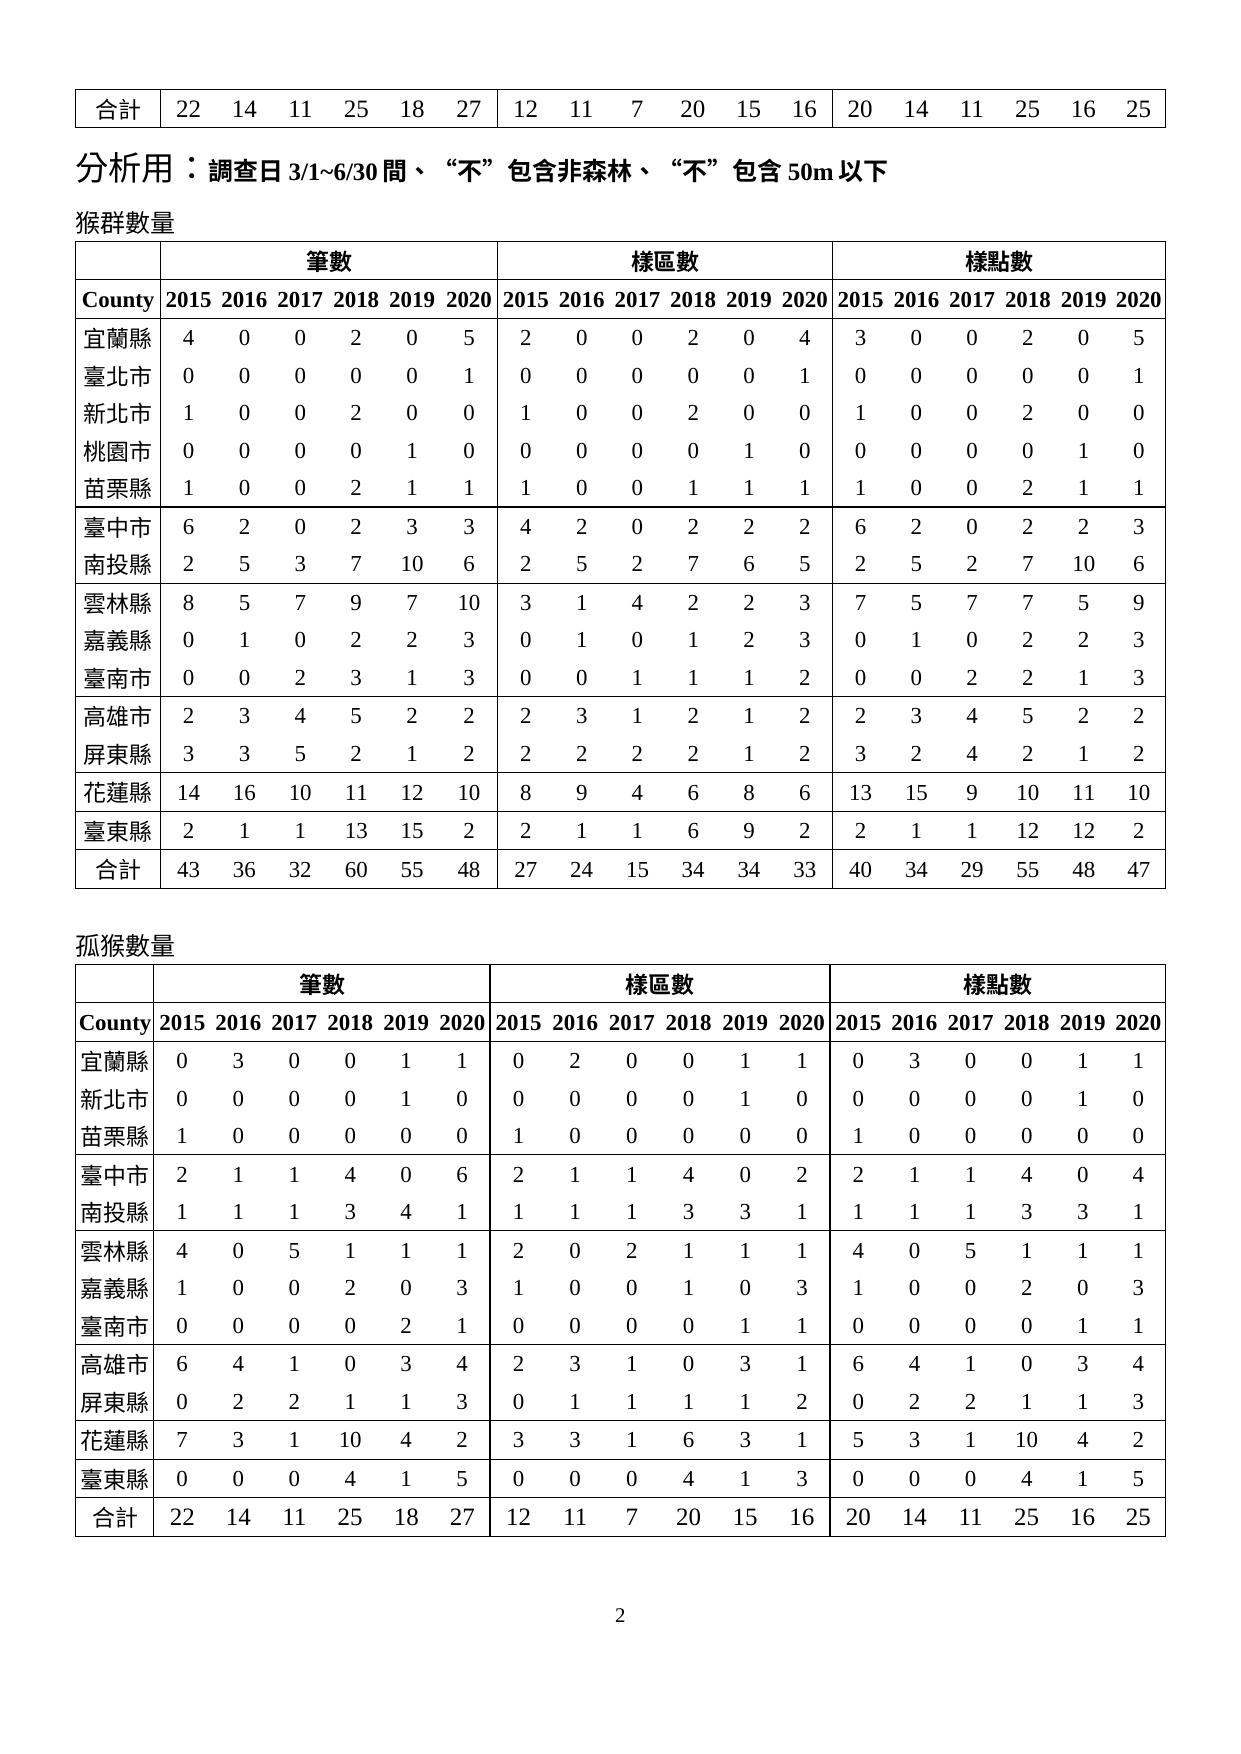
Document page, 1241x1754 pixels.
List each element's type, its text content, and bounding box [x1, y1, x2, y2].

table_cell 2 [609, 545, 665, 582]
table_cell 1 [717, 1306, 773, 1344]
table_cell 1 [773, 1306, 829, 1344]
table_cell 3 [1111, 621, 1165, 658]
table_cell 4 [378, 1193, 434, 1230]
table_cell 3 [833, 735, 888, 772]
table_cell 高雄市 [76, 1345, 153, 1382]
table_cell 1 [210, 1193, 266, 1230]
table_cell 0 [272, 394, 328, 431]
table_cell 0 [609, 356, 665, 394]
table_cell 1 [1111, 1193, 1165, 1230]
table_cell 7 [328, 545, 384, 582]
table_cell 2 [1000, 319, 1056, 356]
table_cell 2 [161, 697, 216, 734]
table_cell 0 [721, 394, 777, 431]
table_cell 1 [1055, 1042, 1111, 1079]
table_cell 3 [440, 508, 497, 545]
table_cell 1 [777, 469, 832, 506]
table_cell 0 [609, 469, 665, 506]
table_cell 2 [216, 508, 272, 545]
table_cell 1 [609, 697, 665, 734]
table_cell 6 [154, 1345, 210, 1382]
table_cell 0 [1000, 431, 1056, 469]
table_cell 2015 [498, 280, 553, 318]
table_cell 1 [717, 1079, 773, 1117]
table_cell 2 [833, 812, 888, 849]
table_cell 2019 [1056, 280, 1111, 318]
table_cell 0 [833, 621, 888, 658]
table_cell 0 [266, 1117, 322, 1154]
table_cell 1 [1111, 1306, 1165, 1344]
table_cell 0 [554, 469, 609, 506]
table_cell 9 [1111, 584, 1165, 621]
table_cell 1 [384, 735, 440, 772]
table_cell 4 [1111, 1345, 1165, 1382]
table_cell 3 [547, 1421, 603, 1458]
table_cell 2 [498, 545, 553, 582]
table_cell 5 [831, 1421, 886, 1458]
table_cell 0 [1055, 1117, 1111, 1154]
table_cell 1 [161, 469, 216, 506]
table_cell 11 [272, 90, 328, 127]
table_cell 0 [1055, 1269, 1111, 1306]
table_cell 0 [216, 431, 272, 469]
table_cell 0 [154, 1079, 210, 1117]
table_cell 0 [216, 659, 272, 696]
table_cell 9 [328, 584, 384, 621]
table_cell 25 [322, 1498, 378, 1536]
table_cell 1 [266, 1421, 322, 1458]
table_cell 0 [266, 1042, 322, 1079]
table_cell 3 [216, 735, 272, 772]
table_cell 2 [161, 545, 216, 582]
table_cell 4 [161, 319, 216, 356]
table_cell 2 [1111, 697, 1165, 734]
table_cell 1 [384, 431, 440, 469]
table_cell 0 [154, 1306, 210, 1344]
table_cell 0 [831, 1042, 886, 1079]
table_cell 0 [777, 394, 832, 431]
table_cell 6 [1111, 545, 1165, 582]
table_cell 0 [272, 319, 328, 356]
table_cell 0 [272, 621, 328, 658]
table_cell 宜蘭縣 [76, 1042, 153, 1079]
table_cell 0 [154, 1042, 210, 1079]
table_cell 20 [831, 1498, 886, 1536]
table_cell 臺中市 [76, 508, 160, 545]
table_cell 0 [1056, 394, 1111, 431]
table_cell 1 [434, 1042, 489, 1079]
table_cell 0 [886, 1269, 942, 1306]
table_cell 7 [665, 545, 721, 582]
table_cell 7 [1000, 584, 1056, 621]
table_cell 0 [888, 394, 944, 431]
table_cell 2016 [210, 1003, 266, 1041]
table_cell 4 [498, 508, 553, 545]
table_cell 0 [547, 1231, 603, 1269]
table_cell 3 [498, 584, 553, 621]
table_cell 0 [210, 1117, 266, 1154]
table_cell 2 [777, 812, 832, 849]
table_cell 0 [721, 356, 777, 394]
table_cell 34 [665, 850, 721, 888]
table_cell 0 [554, 659, 609, 696]
table_cell 0 [944, 319, 1000, 356]
table_cell 2 [1111, 1421, 1165, 1458]
table_cell 1 [721, 659, 777, 696]
table_cell 0 [384, 394, 440, 431]
table_cell 5 [1000, 697, 1056, 734]
table_cell 南投縣 [76, 545, 160, 582]
table_cell 4 [944, 697, 1000, 734]
table_cell 1 [721, 469, 777, 506]
table_cell 1 [154, 1117, 210, 1154]
table_cell 臺南市 [76, 1306, 153, 1344]
table_cell 0 [603, 1042, 660, 1079]
table_cell 0 [491, 1306, 547, 1344]
table_cell 2 [831, 1155, 886, 1193]
table_cell 2015 [154, 1003, 210, 1041]
table_cell 3 [1111, 508, 1165, 545]
table_cell 0 [603, 1306, 660, 1344]
table_cell 3 [1111, 1383, 1165, 1420]
table_cell 合計 [76, 850, 160, 888]
table_cell 12 [1000, 812, 1056, 849]
table_cell 0 [491, 1460, 547, 1497]
table_cell 14 [161, 773, 216, 811]
table_cell 1 [998, 1383, 1054, 1420]
table_cell 1 [603, 1155, 660, 1193]
table_cell 1 [1111, 1231, 1165, 1269]
table_cell 40 [833, 850, 888, 888]
table_cell 6 [831, 1345, 886, 1382]
table_cell 0 [272, 508, 328, 545]
table_cell 2 [777, 659, 832, 696]
table_cell 1 [322, 1231, 378, 1269]
table_cell 2 [491, 1345, 547, 1382]
table_cell 1 [1056, 469, 1111, 506]
table_cell 12 [491, 1498, 547, 1536]
table_cell 1 [161, 394, 216, 431]
table_cell 0 [721, 319, 777, 356]
table_cell 0 [603, 1460, 660, 1497]
table_cell 2 [1056, 621, 1111, 658]
table_cell 南投縣 [76, 1193, 153, 1230]
table_cell 10 [440, 584, 497, 621]
table_cell 0 [888, 469, 944, 506]
table_cell 5 [266, 1231, 322, 1269]
table_cell 2018 [328, 280, 384, 318]
table_cell 3 [328, 659, 384, 696]
table_cell 2 [665, 319, 721, 356]
table_cell 2 [210, 1383, 266, 1420]
table_cell 1 [272, 812, 328, 849]
table_cell 1 [491, 1193, 547, 1230]
table_cell 5 [216, 584, 272, 621]
table_cell 0 [547, 1079, 603, 1117]
table_cell 0 [547, 1306, 603, 1344]
table_cell 0 [554, 431, 609, 469]
table_cell 1 [434, 1231, 489, 1269]
table_cell 0 [998, 1042, 1054, 1079]
table_cell 22 [161, 90, 216, 127]
table_cell 0 [833, 356, 888, 394]
table_cell 2 [665, 394, 721, 431]
table_cell 25 [328, 90, 384, 127]
table_cell 1 [944, 812, 1000, 849]
table_cell 4 [272, 697, 328, 734]
table_cell 5 [942, 1231, 998, 1269]
table_cell 0 [266, 1460, 322, 1497]
table_cell 3 [1111, 1269, 1165, 1306]
table_cell 27 [498, 850, 553, 888]
table_cell 47 [1111, 850, 1165, 888]
table_cell 0 [498, 356, 553, 394]
table_cell 3 [440, 621, 497, 658]
table_cell 2 [272, 659, 328, 696]
table_cell 1 [498, 394, 553, 431]
table_cell 2 [266, 1383, 322, 1420]
table_cell 3 [888, 697, 944, 734]
table_cell 1 [660, 1231, 717, 1269]
table_cell 2015 [831, 1003, 886, 1041]
table_cell 3 [161, 735, 216, 772]
table_cell 0 [554, 356, 609, 394]
table_cell 0 [1056, 319, 1111, 356]
table_cell 24 [554, 850, 609, 888]
table_cell 16 [773, 1498, 829, 1536]
table_cell 2 [328, 469, 384, 506]
table_cell 4 [609, 773, 665, 811]
table_cell 2 [721, 584, 777, 621]
table_cell 2015 [833, 280, 888, 318]
table_cell 1 [942, 1345, 998, 1382]
table_cell 11 [1056, 773, 1111, 811]
table_cell 0 [322, 1079, 378, 1117]
table_cell 1 [440, 469, 497, 506]
table_cell 27 [440, 90, 497, 127]
table_cell 2 [1000, 659, 1056, 696]
table_cell 0 [773, 1079, 829, 1117]
text 分析用：調查日3/1~6/30間、“不”包含非森林、“不”包含50m以下 [75, 128, 1165, 203]
table_cell 1 [773, 1193, 829, 1230]
table_cell 34 [721, 850, 777, 888]
table_cell 0 [554, 394, 609, 431]
table_cell 2017 [272, 280, 328, 318]
table_cell 6 [660, 1421, 717, 1458]
table_cell 2 [498, 319, 553, 356]
table_cell 臺東縣 [76, 812, 160, 849]
table_cell 臺中市 [76, 1155, 153, 1193]
table_cell 2016 [888, 280, 944, 318]
table_cell 2020 [773, 1003, 829, 1041]
table_cell 4 [998, 1155, 1054, 1193]
table_cell 3 [1055, 1345, 1111, 1382]
table_cell 10 [1111, 773, 1165, 811]
table_cell 0 [547, 1117, 603, 1154]
table_cell 11 [944, 90, 999, 127]
table_cell 27 [434, 1498, 489, 1536]
table_cell 2 [944, 545, 1000, 582]
table_cell 0 [210, 1306, 266, 1344]
table_cell 2 [777, 735, 832, 772]
table_cell 嘉義縣 [76, 1269, 153, 1306]
table_cell 1 [1055, 1306, 1111, 1344]
table_cell 22 [154, 1498, 210, 1536]
table_cell 1 [717, 1042, 773, 1079]
table_cell 3 [660, 1193, 717, 1230]
table_cell 1 [831, 1193, 886, 1230]
table_cell 0 [888, 356, 944, 394]
table_cell 5 [272, 735, 328, 772]
table_cell 4 [378, 1421, 434, 1458]
table_cell 3 [216, 697, 272, 734]
table_cell 0 [998, 1117, 1054, 1154]
table_cell 7 [154, 1421, 210, 1458]
table_cell 4 [944, 735, 1000, 772]
table_cell 0 [831, 1460, 886, 1497]
table_cell 1 [998, 1231, 1054, 1269]
table_cell 0 [886, 1117, 942, 1154]
table_cell 3 [491, 1421, 547, 1458]
table_cell 2017 [603, 1003, 660, 1041]
table_cell 14 [886, 1498, 942, 1536]
table_cell 0 [944, 508, 1000, 545]
table_cell 0 [1111, 394, 1165, 431]
table_cell 3 [886, 1042, 942, 1079]
table_cell 1 [833, 394, 888, 431]
table_cell 6 [161, 508, 216, 545]
table_header 樣點數 [831, 965, 1165, 1002]
table_cell 2 [1000, 508, 1056, 545]
table_cell 7 [944, 584, 1000, 621]
table_cell 0 [384, 356, 440, 394]
table_cell 7 [609, 90, 665, 127]
table_cell 1 [266, 1345, 322, 1382]
table_cell 4 [154, 1231, 210, 1269]
table_cell 3 [773, 1460, 829, 1497]
table_cell County [76, 1003, 153, 1041]
table_cell 1 [491, 1117, 547, 1154]
table_cell 2 [498, 812, 553, 849]
table_cell 0 [942, 1306, 998, 1344]
table_cell 1 [1055, 1383, 1111, 1420]
table_cell 4 [322, 1460, 378, 1497]
table_cell 0 [266, 1269, 322, 1306]
table_cell 15 [609, 850, 665, 888]
table_cell 10 [272, 773, 328, 811]
table_cell 18 [378, 1498, 434, 1536]
table_cell 2 [886, 1383, 942, 1420]
table_cell 0 [491, 1042, 547, 1079]
table_cell 0 [328, 356, 384, 394]
table_cell 0 [498, 659, 553, 696]
table_cell 3 [378, 1345, 434, 1382]
table_cell 0 [440, 431, 497, 469]
table_cell 0 [773, 1117, 829, 1154]
table_cell 2017 [266, 1003, 322, 1041]
table_cell 1 [721, 697, 777, 734]
table_cell 0 [491, 1079, 547, 1117]
table_cell 0 [609, 319, 665, 356]
table_cell 1 [378, 1460, 434, 1497]
table_cell 11 [942, 1498, 998, 1536]
table_cell 2 [498, 697, 553, 734]
table_cell 0 [216, 319, 272, 356]
table_cell 0 [833, 431, 888, 469]
table_cell 10 [322, 1421, 378, 1458]
table_cell 5 [1056, 584, 1111, 621]
table_cell 3 [886, 1421, 942, 1458]
table_cell 1 [491, 1269, 547, 1306]
table_cell 0 [888, 319, 944, 356]
table_cell 2 [888, 735, 944, 772]
table_cell 3 [998, 1193, 1054, 1230]
table_cell 0 [942, 1079, 998, 1117]
table_cell 1 [378, 1042, 434, 1079]
table_cell 高雄市 [76, 697, 160, 734]
table_cell 1 [378, 1079, 434, 1117]
table_cell 16 [1055, 1498, 1111, 1536]
table_cell 2 [944, 659, 1000, 696]
table_cell 0 [942, 1042, 998, 1079]
table_cell 0 [216, 394, 272, 431]
table_cell 2 [888, 508, 944, 545]
table_cell 1 [434, 1193, 489, 1230]
table_cell 1 [603, 1421, 660, 1458]
table_cell 1 [378, 1383, 434, 1420]
table_cell 屏東縣 [76, 735, 160, 772]
table_cell 1 [1111, 1042, 1165, 1079]
table_cell 2 [491, 1231, 547, 1269]
table_cell 0 [603, 1079, 660, 1117]
table_cell 0 [547, 1269, 603, 1306]
table_cell 6 [434, 1155, 489, 1193]
table_cell 2 [721, 621, 777, 658]
table_cell 16 [776, 90, 832, 127]
table_cell 29 [944, 850, 1000, 888]
table_cell 1 [440, 356, 497, 394]
table_cell 1 [554, 584, 609, 621]
table_cell 15 [888, 773, 944, 811]
table_cell 25 [998, 1498, 1054, 1536]
table_cell 4 [1111, 1155, 1165, 1193]
table_cell 2 [777, 508, 832, 545]
table_cell 0 [609, 508, 665, 545]
table_cell 2 [609, 735, 665, 772]
table_cell 3 [717, 1193, 773, 1230]
table_cell 2019 [717, 1003, 773, 1041]
table_cell 1 [660, 1383, 717, 1420]
table_cell 4 [660, 1155, 717, 1193]
table_cell 10 [1000, 773, 1056, 811]
table_cell 0 [944, 394, 1000, 431]
table_cell 1 [384, 659, 440, 696]
table_cell 43 [161, 850, 216, 888]
table_cell 0 [942, 1117, 998, 1154]
table_cell 0 [1111, 431, 1165, 469]
table_cell 雲林縣 [76, 584, 160, 621]
table_cell 9 [554, 773, 609, 811]
table_cell 15 [720, 90, 776, 127]
table_cell 2017 [944, 280, 1000, 318]
table_cell 1 [216, 812, 272, 849]
table_cell 3 [434, 1269, 489, 1306]
table_cell 25 [1111, 90, 1165, 127]
table_cell 1 [266, 1193, 322, 1230]
table_cell 0 [660, 1345, 717, 1382]
table_cell 1 [942, 1421, 998, 1458]
table_cell 16 [1055, 90, 1111, 127]
table_header 樣點數 [833, 242, 1165, 279]
table_cell 0 [272, 356, 328, 394]
table_cell 20 [660, 1498, 717, 1536]
table_cell 0 [554, 319, 609, 356]
table_cell 2 [440, 735, 497, 772]
table_cell 5 [440, 319, 497, 356]
table_cell 4 [831, 1231, 886, 1269]
table_cell 25 [1111, 1498, 1165, 1536]
table_cell 2 [833, 697, 888, 734]
table_cell 1 [773, 1042, 829, 1079]
table_cell 3 [210, 1042, 266, 1079]
table_cell 0 [161, 356, 216, 394]
table_cell 1 [1056, 431, 1111, 469]
table_cell 2 [1000, 469, 1056, 506]
table_cell 0 [944, 356, 1000, 394]
table_cell 0 [886, 1231, 942, 1269]
table_cell 0 [434, 1117, 489, 1154]
table_cell 11 [553, 90, 609, 127]
table_cell 2019 [384, 280, 440, 318]
table_cell 0 [660, 1306, 717, 1344]
table_cell 9 [944, 773, 1000, 811]
table_cell 屏東縣 [76, 1383, 153, 1420]
table_cell 0 [1000, 356, 1056, 394]
table_cell 10 [998, 1421, 1054, 1458]
table_cell 12 [1056, 812, 1111, 849]
table_cell 1 [721, 431, 777, 469]
table_cell 0 [210, 1231, 266, 1269]
table_cell 10 [1056, 545, 1111, 582]
table_cell 0 [216, 469, 272, 506]
table_cell 0 [660, 1042, 717, 1079]
table_cell 2 [554, 735, 609, 772]
table_cell 2 [384, 621, 440, 658]
table_cell 2 [773, 1155, 829, 1193]
table_cell 8 [161, 584, 216, 621]
table_cell 0 [216, 356, 272, 394]
table_cell 0 [322, 1306, 378, 1344]
table_cell 2 [161, 812, 216, 849]
table_cell 2 [665, 508, 721, 545]
table_cell 0 [210, 1079, 266, 1117]
table_cell 3 [773, 1269, 829, 1306]
table_cell 2019 [378, 1003, 434, 1041]
table_cell 1 [609, 659, 665, 696]
table_cell 3 [777, 621, 832, 658]
table_cell 苗栗縣 [76, 1117, 153, 1154]
table_cell 16 [216, 773, 272, 811]
table_cell 18 [384, 90, 440, 127]
table_cell 2 [554, 508, 609, 545]
table_cell 0 [378, 1117, 434, 1154]
table_cell 0 [434, 1079, 489, 1117]
table_cell 1 [660, 1269, 717, 1306]
table_cell 0 [384, 319, 440, 356]
table_cell 55 [1000, 850, 1056, 888]
table_cell 1 [777, 356, 832, 394]
table_cell 4 [777, 319, 832, 356]
table_cell 2 [942, 1383, 998, 1420]
table_cell 0 [440, 394, 497, 431]
table_cell 0 [498, 621, 553, 658]
table_cell 0 [944, 431, 1000, 469]
table_header [76, 242, 160, 279]
text 孤猴數量 [75, 926, 1165, 964]
table_header 筆數 [154, 965, 489, 1002]
table_cell 1 [717, 1383, 773, 1420]
table_cell 3 [717, 1421, 773, 1458]
table_cell 1 [665, 659, 721, 696]
table_cell 1 [384, 469, 440, 506]
table_cell 0 [603, 1117, 660, 1154]
table_cell 花蓮縣 [76, 773, 160, 811]
table_cell 9 [721, 812, 777, 849]
table_cell 14 [888, 90, 943, 127]
table_cell 0 [944, 469, 1000, 506]
table_cell 2 [1000, 394, 1056, 431]
table_cell 6 [833, 508, 888, 545]
table_cell 3 [777, 584, 832, 621]
table_cell 1 [1055, 1079, 1111, 1117]
table_cell 1 [831, 1269, 886, 1306]
table_cell 2 [328, 319, 384, 356]
table_cell 0 [833, 659, 888, 696]
table_cell 0 [660, 1079, 717, 1117]
table_cell 宜蘭縣 [76, 319, 160, 356]
table_cell 0 [1111, 1117, 1165, 1154]
table_cell 2020 [1111, 1003, 1165, 1041]
table_cell 0 [942, 1460, 998, 1497]
table_cell 20 [665, 90, 720, 127]
table_cell 7 [833, 584, 888, 621]
table_cell 0 [210, 1460, 266, 1497]
table_cell 11 [328, 773, 384, 811]
table_cell 1 [721, 735, 777, 772]
table_cell 0 [609, 621, 665, 658]
table_cell 新北市 [76, 394, 160, 431]
table_cell 6 [721, 545, 777, 582]
table_cell 0 [717, 1269, 773, 1306]
table_cell 1 [717, 1460, 773, 1497]
table_cell 7 [603, 1498, 660, 1536]
table_cell 1 [1056, 659, 1111, 696]
table_cell 0 [498, 431, 553, 469]
table_header 樣區數 [498, 242, 832, 279]
table_cell 7 [1000, 545, 1056, 582]
table_cell County [76, 280, 160, 318]
table_cell 0 [154, 1460, 210, 1497]
table_cell 5 [1111, 1460, 1165, 1497]
table_cell 1 [665, 469, 721, 506]
table_cell 4 [322, 1155, 378, 1193]
table_cell 1 [1111, 469, 1165, 506]
table_cell 8 [721, 773, 777, 811]
table_cell 1 [1056, 735, 1111, 772]
table_cell 0 [944, 621, 1000, 658]
table_cell 55 [384, 850, 440, 888]
table_cell 2 [1056, 508, 1111, 545]
table_cell 8 [498, 773, 553, 811]
table_cell 0 [154, 1383, 210, 1420]
table_cell 2 [1111, 735, 1165, 772]
table_cell 4 [886, 1345, 942, 1382]
table_cell 0 [378, 1269, 434, 1306]
table_cell 3 [440, 659, 497, 696]
table_cell 5 [554, 545, 609, 582]
table_cell 2 [721, 508, 777, 545]
table_cell 5 [888, 584, 944, 621]
table_cell 0 [665, 356, 721, 394]
table_cell 1 [833, 469, 888, 506]
table_cell 2 [434, 1421, 489, 1458]
table_cell 0 [609, 394, 665, 431]
table_cell 0 [547, 1460, 603, 1497]
table_cell 0 [161, 431, 216, 469]
table_cell 0 [328, 431, 384, 469]
table_cell 2 [665, 735, 721, 772]
table_cell 臺北市 [76, 356, 160, 394]
table_cell 34 [888, 850, 944, 888]
table_cell 1 [888, 812, 944, 849]
table_cell 3 [384, 508, 440, 545]
table_cell 0 [998, 1345, 1054, 1382]
table_cell 5 [777, 545, 832, 582]
table_cell 0 [603, 1269, 660, 1306]
table_cell 2 [773, 1383, 829, 1420]
table_cell 5 [328, 697, 384, 734]
table_cell 0 [1055, 1155, 1111, 1193]
table_cell 2 [440, 697, 497, 734]
table_cell 1 [547, 1193, 603, 1230]
table_cell 3 [1111, 659, 1165, 696]
table_cell 0 [266, 1306, 322, 1344]
table_cell 0 [888, 431, 944, 469]
table_cell 1 [154, 1269, 210, 1306]
table_cell 1 [942, 1193, 998, 1230]
table_cell 32 [272, 850, 328, 888]
table_cell 5 [1111, 319, 1165, 356]
table_cell 48 [440, 850, 497, 888]
table_cell 1 [498, 469, 553, 506]
table_cell 1 [831, 1117, 886, 1154]
table_cell 4 [434, 1345, 489, 1382]
table_cell 2016 [554, 280, 609, 318]
table_cell 0 [665, 431, 721, 469]
table_cell 2016 [886, 1003, 942, 1041]
table_cell 2 [777, 697, 832, 734]
table_cell 3 [833, 319, 888, 356]
table_cell 0 [322, 1042, 378, 1079]
table_cell 2 [665, 584, 721, 621]
table_cell 3 [717, 1345, 773, 1382]
table_cell 2020 [440, 280, 497, 318]
table_cell 1 [1055, 1460, 1111, 1497]
table_cell 2016 [216, 280, 272, 318]
table_header 筆數 [161, 242, 497, 279]
table_cell 2019 [721, 280, 777, 318]
table_cell 臺南市 [76, 659, 160, 696]
table_cell 3 [547, 1345, 603, 1382]
table_cell 13 [833, 773, 888, 811]
table_cell 33 [777, 850, 832, 888]
table_cell 4 [1055, 1421, 1111, 1458]
table_cell 花蓮縣 [76, 1421, 153, 1458]
table_cell 2 [378, 1306, 434, 1344]
table_cell 1 [547, 1155, 603, 1193]
table_cell 2 [603, 1231, 660, 1269]
table_cell 14 [216, 90, 272, 127]
table_cell 0 [609, 431, 665, 469]
table_cell 1 [554, 621, 609, 658]
table_cell 2018 [665, 280, 721, 318]
table_cell 1 [210, 1155, 266, 1193]
table_cell 1 [886, 1155, 942, 1193]
table_cell 12 [384, 773, 440, 811]
text 猴群數量 [75, 203, 1165, 241]
table_cell 10 [384, 545, 440, 582]
table_cell 2018 [1000, 280, 1056, 318]
table_cell 15 [384, 812, 440, 849]
table_cell 48 [1056, 850, 1111, 888]
table_cell 5 [434, 1460, 489, 1497]
table_cell 0 [777, 431, 832, 469]
table_cell 0 [886, 1306, 942, 1344]
table_cell 3 [322, 1193, 378, 1230]
table_cell 0 [942, 1269, 998, 1306]
table_cell 2018 [322, 1003, 378, 1041]
table_cell 2 [322, 1269, 378, 1306]
table_cell 2 [998, 1269, 1054, 1306]
table_cell 2020 [1111, 280, 1165, 318]
table_cell 1 [665, 621, 721, 658]
table_cell 7 [272, 584, 328, 621]
table_cell 1 [603, 1345, 660, 1382]
table_cell 12 [498, 90, 553, 127]
table_cell 0 [998, 1079, 1054, 1117]
table_cell 1 [609, 812, 665, 849]
table_cell 2017 [609, 280, 665, 318]
table_cell 1 [216, 621, 272, 658]
table_cell 2 [1000, 735, 1056, 772]
table_cell 1 [1111, 356, 1165, 394]
table_cell 2 [665, 697, 721, 734]
table_cell 2 [498, 735, 553, 772]
table_cell 2 [1000, 621, 1056, 658]
table_cell 3 [1055, 1193, 1111, 1230]
table_cell 2 [547, 1042, 603, 1079]
table_cell 0 [886, 1079, 942, 1117]
table_cell 0 [886, 1460, 942, 1497]
table_cell 0 [322, 1345, 378, 1382]
table_cell 2 [154, 1155, 210, 1193]
table_header [76, 965, 153, 1002]
table_cell 7 [384, 584, 440, 621]
table_cell 苗栗縣 [76, 469, 160, 506]
table_cell 2015 [491, 1003, 547, 1041]
table_cell 0 [888, 659, 944, 696]
table_cell 2019 [1055, 1003, 1111, 1041]
table_cell 臺東縣 [76, 1460, 153, 1497]
table_cell 2 [384, 697, 440, 734]
table_cell 15 [717, 1498, 773, 1536]
table_cell 0 [378, 1155, 434, 1193]
table_cell 1 [434, 1306, 489, 1344]
table_cell 1 [603, 1383, 660, 1420]
table_cell 0 [717, 1155, 773, 1193]
table_cell 1 [773, 1421, 829, 1458]
table_cell 0 [998, 1306, 1054, 1344]
table_cell 1 [547, 1383, 603, 1420]
table_cell 2015 [161, 280, 216, 318]
table_cell 6 [440, 545, 497, 582]
table_cell 1 [322, 1383, 378, 1420]
table_cell 桃園市 [76, 431, 160, 469]
table_cell 合計 [76, 90, 160, 127]
table_cell 2018 [998, 1003, 1054, 1041]
table_cell 雲林縣 [76, 1231, 153, 1269]
table_cell 0 [161, 621, 216, 658]
table_cell 11 [266, 1498, 322, 1536]
table_cell 2020 [777, 280, 832, 318]
table_cell 60 [328, 850, 384, 888]
table_cell 36 [216, 850, 272, 888]
table_cell 2 [491, 1155, 547, 1193]
table_cell 1 [717, 1231, 773, 1269]
table_cell 5 [216, 545, 272, 582]
table_cell 0 [161, 659, 216, 696]
table_cell 2 [328, 508, 384, 545]
table_cell 5 [888, 545, 944, 582]
table_cell 1 [1055, 1231, 1111, 1269]
table_cell 4 [210, 1345, 266, 1382]
table_cell 3 [210, 1421, 266, 1458]
table_cell 2020 [434, 1003, 489, 1041]
table_cell 新北市 [76, 1079, 153, 1117]
table_cell 0 [717, 1117, 773, 1154]
table_cell 2 [328, 621, 384, 658]
table_cell 1 [378, 1231, 434, 1269]
table_cell 2017 [942, 1003, 998, 1041]
table_header 樣區數 [491, 965, 829, 1002]
table_cell 2 [1111, 812, 1165, 849]
table_cell 0 [831, 1306, 886, 1344]
table_cell 3 [434, 1383, 489, 1420]
table_cell 0 [1111, 1079, 1165, 1117]
table_cell 2018 [660, 1003, 717, 1041]
table_cell 0 [272, 469, 328, 506]
table_cell 4 [660, 1460, 717, 1497]
table_cell 1 [603, 1193, 660, 1230]
table_cell 0 [210, 1269, 266, 1306]
table_cell 0 [266, 1079, 322, 1117]
table_cell 2 [833, 545, 888, 582]
table_cell 1 [154, 1193, 210, 1230]
table_cell 3 [272, 545, 328, 582]
table_cell 1 [773, 1231, 829, 1269]
table_cell 1 [773, 1345, 829, 1382]
table_cell 6 [777, 773, 832, 811]
table_cell 2 [328, 735, 384, 772]
table_cell 10 [440, 773, 497, 811]
table_cell 嘉義縣 [76, 621, 160, 658]
table_cell 20 [833, 90, 888, 127]
table_cell 2016 [547, 1003, 603, 1041]
table_cell 0 [831, 1079, 886, 1117]
table_cell 0 [660, 1117, 717, 1154]
table_cell 合計 [76, 1498, 153, 1536]
table_cell 6 [665, 773, 721, 811]
table_cell 1 [886, 1193, 942, 1230]
table_cell 13 [328, 812, 384, 849]
table_cell 1 [888, 621, 944, 658]
table_cell 0 [322, 1117, 378, 1154]
table_cell 4 [998, 1460, 1054, 1497]
table_cell 1 [554, 812, 609, 849]
table_cell 3 [554, 697, 609, 734]
table_cell 11 [547, 1498, 603, 1536]
table_cell 0 [491, 1383, 547, 1420]
table_cell 14 [210, 1498, 266, 1536]
table_cell 4 [609, 584, 665, 621]
table_cell 1 [266, 1155, 322, 1193]
table_cell 0 [272, 431, 328, 469]
table_cell 0 [1056, 356, 1111, 394]
table_cell 6 [665, 812, 721, 849]
table_cell 2 [1056, 697, 1111, 734]
table_cell 0 [831, 1383, 886, 1420]
table_cell 2 [328, 394, 384, 431]
table_cell 1 [942, 1155, 998, 1193]
table_cell 2 [440, 812, 497, 849]
table_cell 25 [999, 90, 1055, 127]
